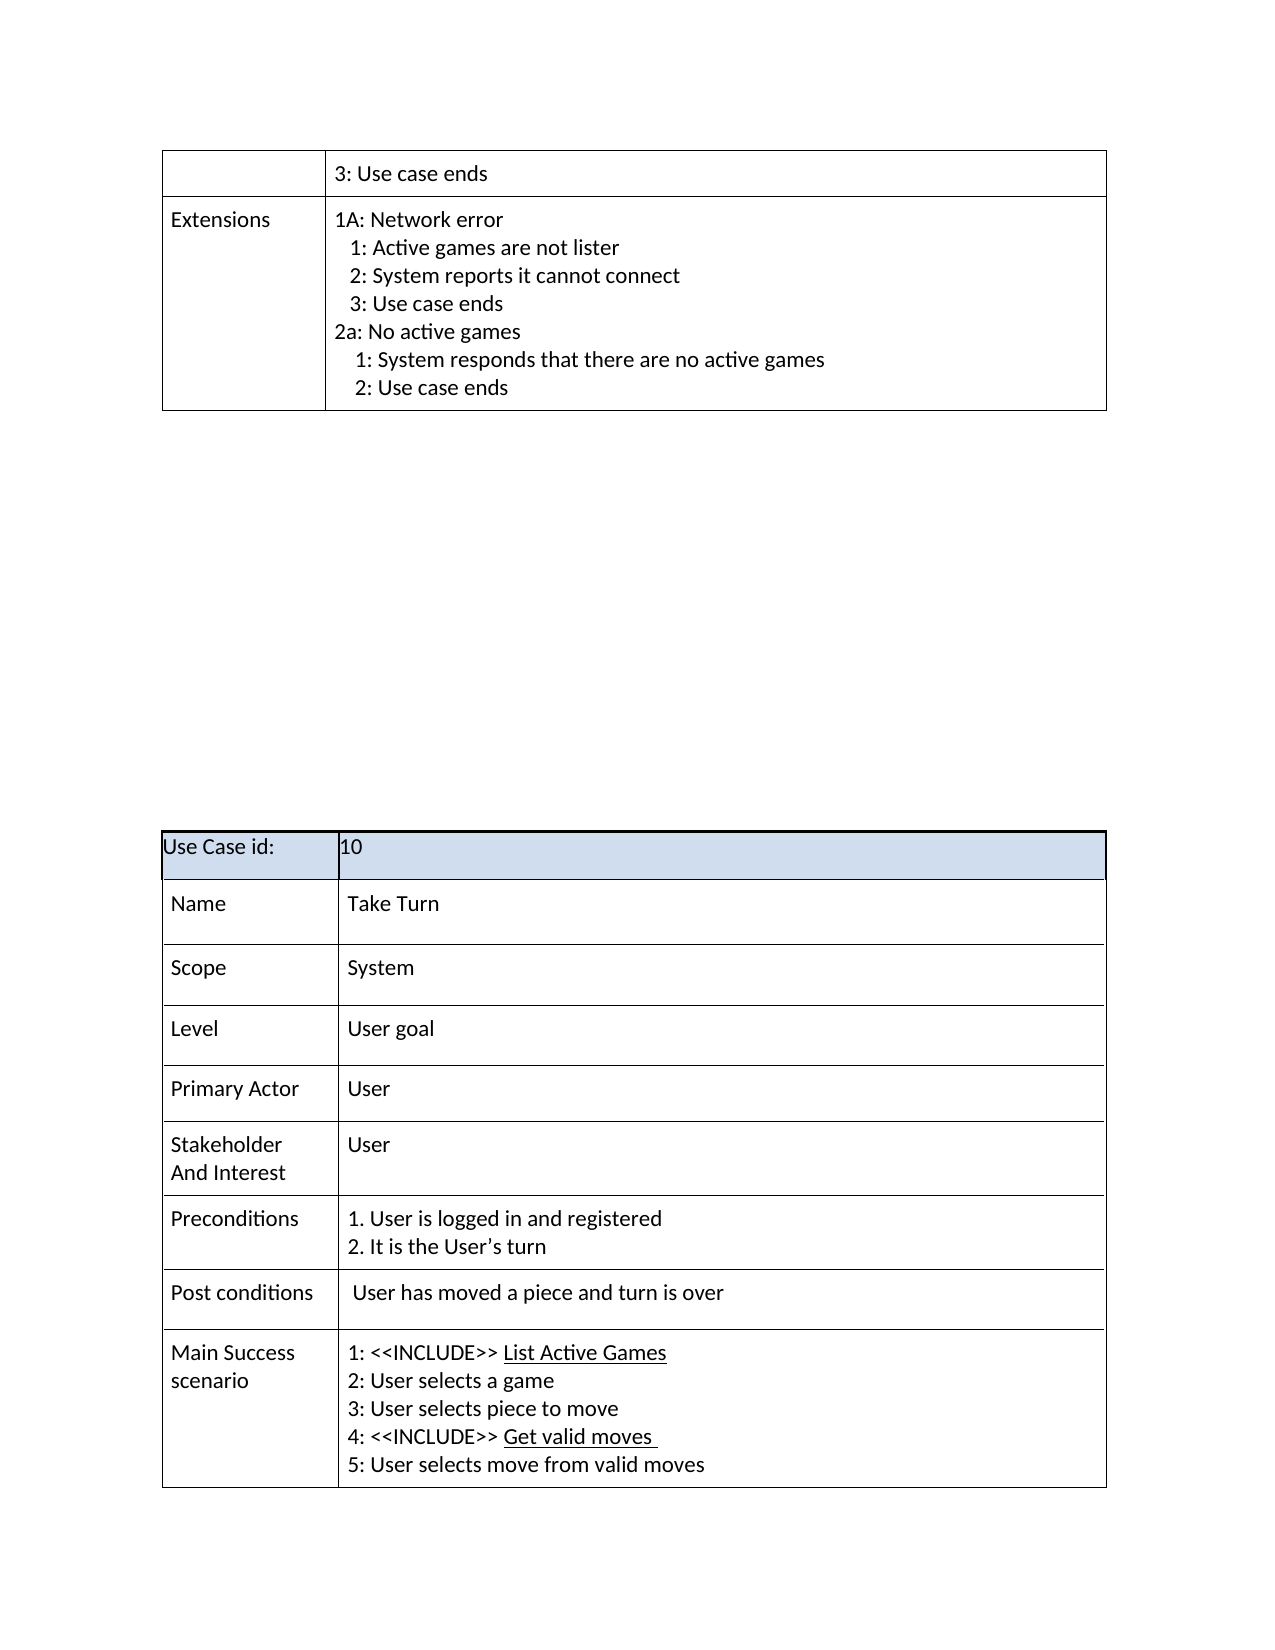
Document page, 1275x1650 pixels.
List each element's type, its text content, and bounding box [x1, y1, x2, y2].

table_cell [326, 151, 1106, 196]
table_cell Primary Actor [163, 1066, 338, 1121]
table_cell System [339, 944, 1106, 1004]
table_cell User goal [339, 1005, 1106, 1065]
table_cell Post conditions [163, 1270, 338, 1329]
table_cell User has moved a piece and turn is over [339, 1269, 1106, 1329]
table_header Use Case id: [163, 833, 338, 879]
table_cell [339, 1329, 1106, 1487]
table_cell 1. User is logged in and registered 2. It is the User’s turn [339, 1195, 1106, 1269]
table_cell User [339, 1065, 1106, 1121]
table_cell Preconditions [163, 1196, 338, 1269]
table_cell 1A: Network error 1: Active games are not lister 2: System reports it cannot connect 3: Use case ends 2a: No active games 1: System responds that there are no active games 2: Use case ends [326, 197, 1106, 409]
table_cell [163, 1330, 338, 1487]
table_header 10 [340, 833, 1105, 879]
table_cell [163, 151, 325, 196]
table_cell User [339, 1121, 1106, 1195]
table_cell Level [163, 1006, 338, 1065]
table_cell Name [163, 880, 338, 944]
table_cell Scope [163, 945, 338, 1004]
table_cell Take Turn [339, 879, 1106, 944]
table_cell Extensions [163, 197, 325, 409]
table_cell Stakeholder And Interest [163, 1122, 338, 1195]
